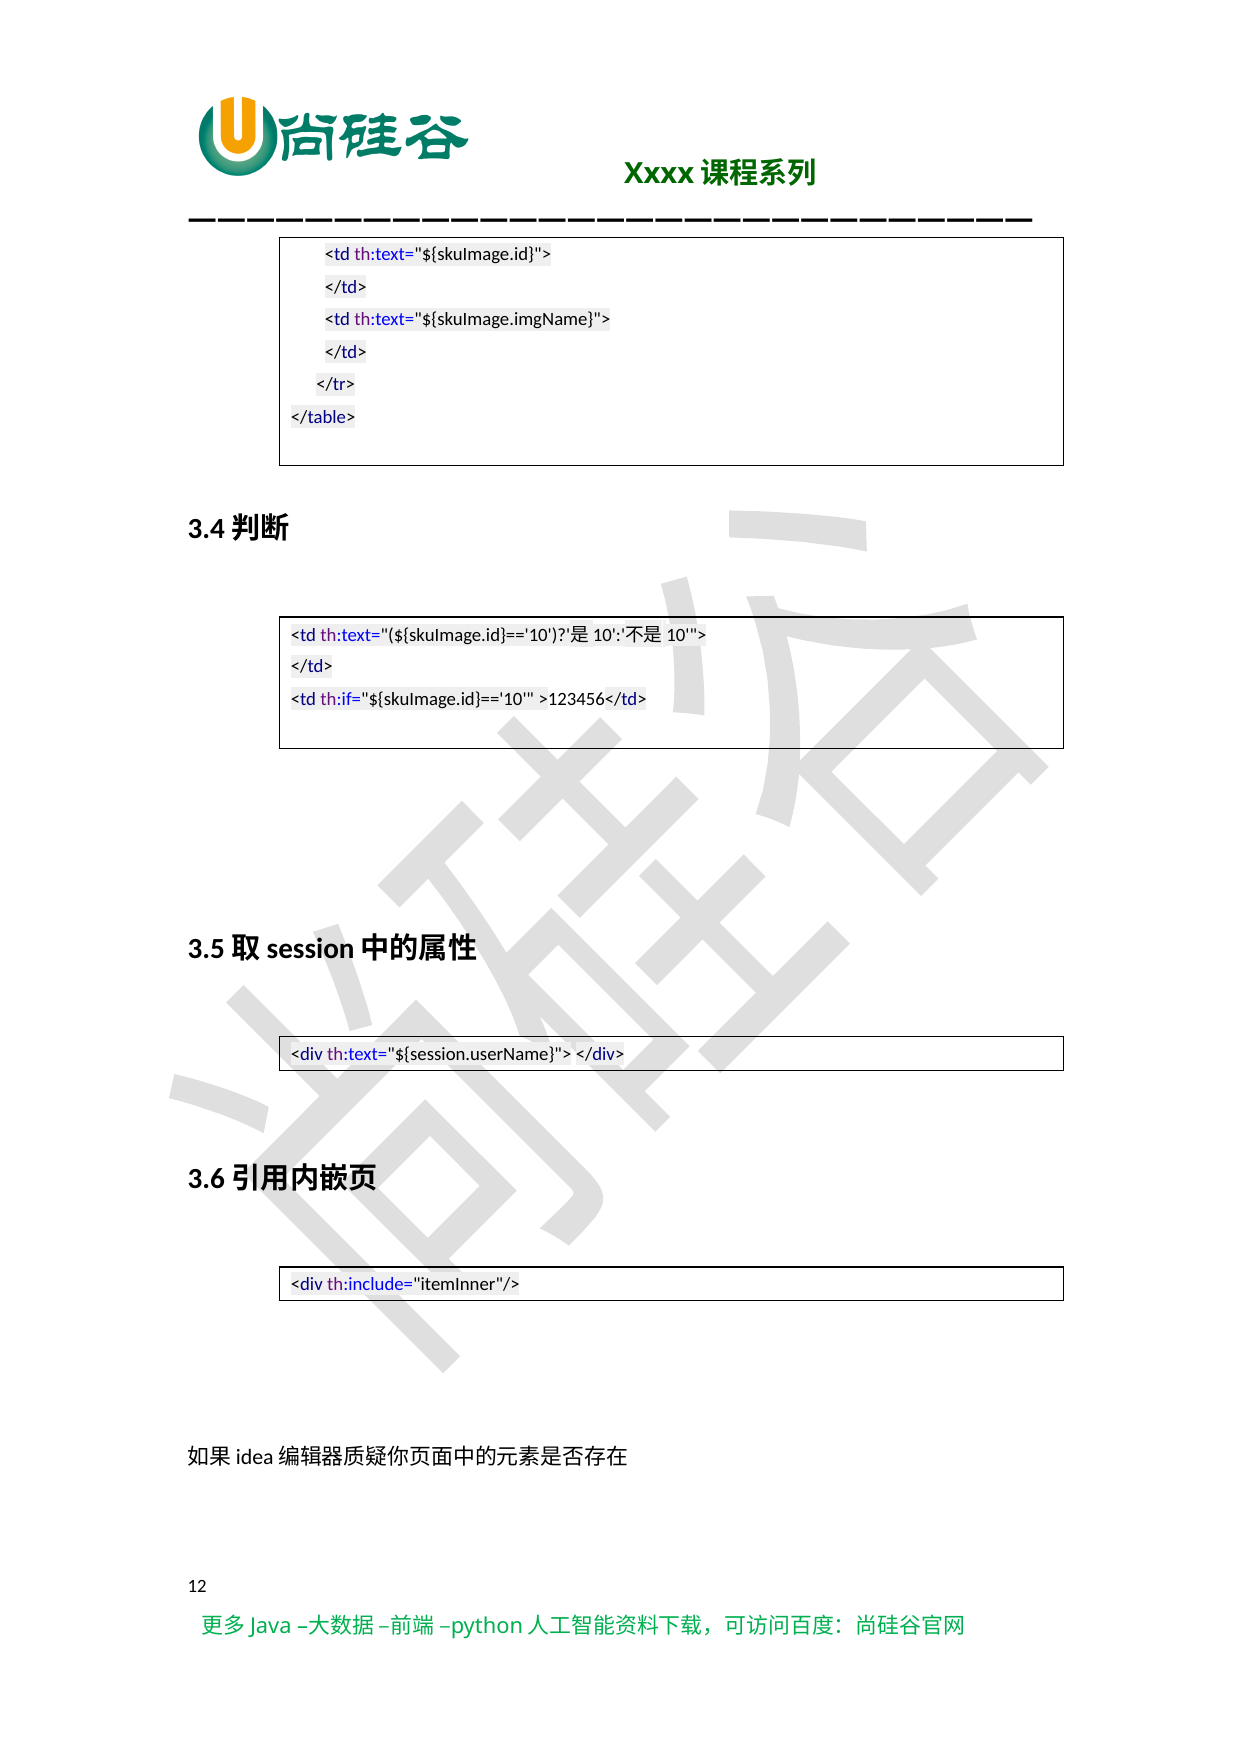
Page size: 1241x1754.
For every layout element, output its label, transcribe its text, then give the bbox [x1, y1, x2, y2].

table_header <div th:include="itemInner"/> [280, 1268, 1063, 1300]
table_header <div th:text="${session.userName}"> </div> [280, 1037, 1063, 1069]
text 如果idea编辑器质疑你页面中的元素是否存在 [187, 1438, 1053, 1471]
subtitle 3.4 判断 [187, 493, 1053, 558]
table_header <td th:text="(${skuImage.id}=='10')?'是10':'不是10'"> </td> <td th:if="${skuImage.id}=='10'" >123456</td> [280, 618, 1063, 747]
picture [187, 88, 476, 184]
subtitle 3.5 取session中的属性 [187, 913, 1053, 978]
subtitle 3.6 引用内嵌页 [187, 1143, 1053, 1208]
